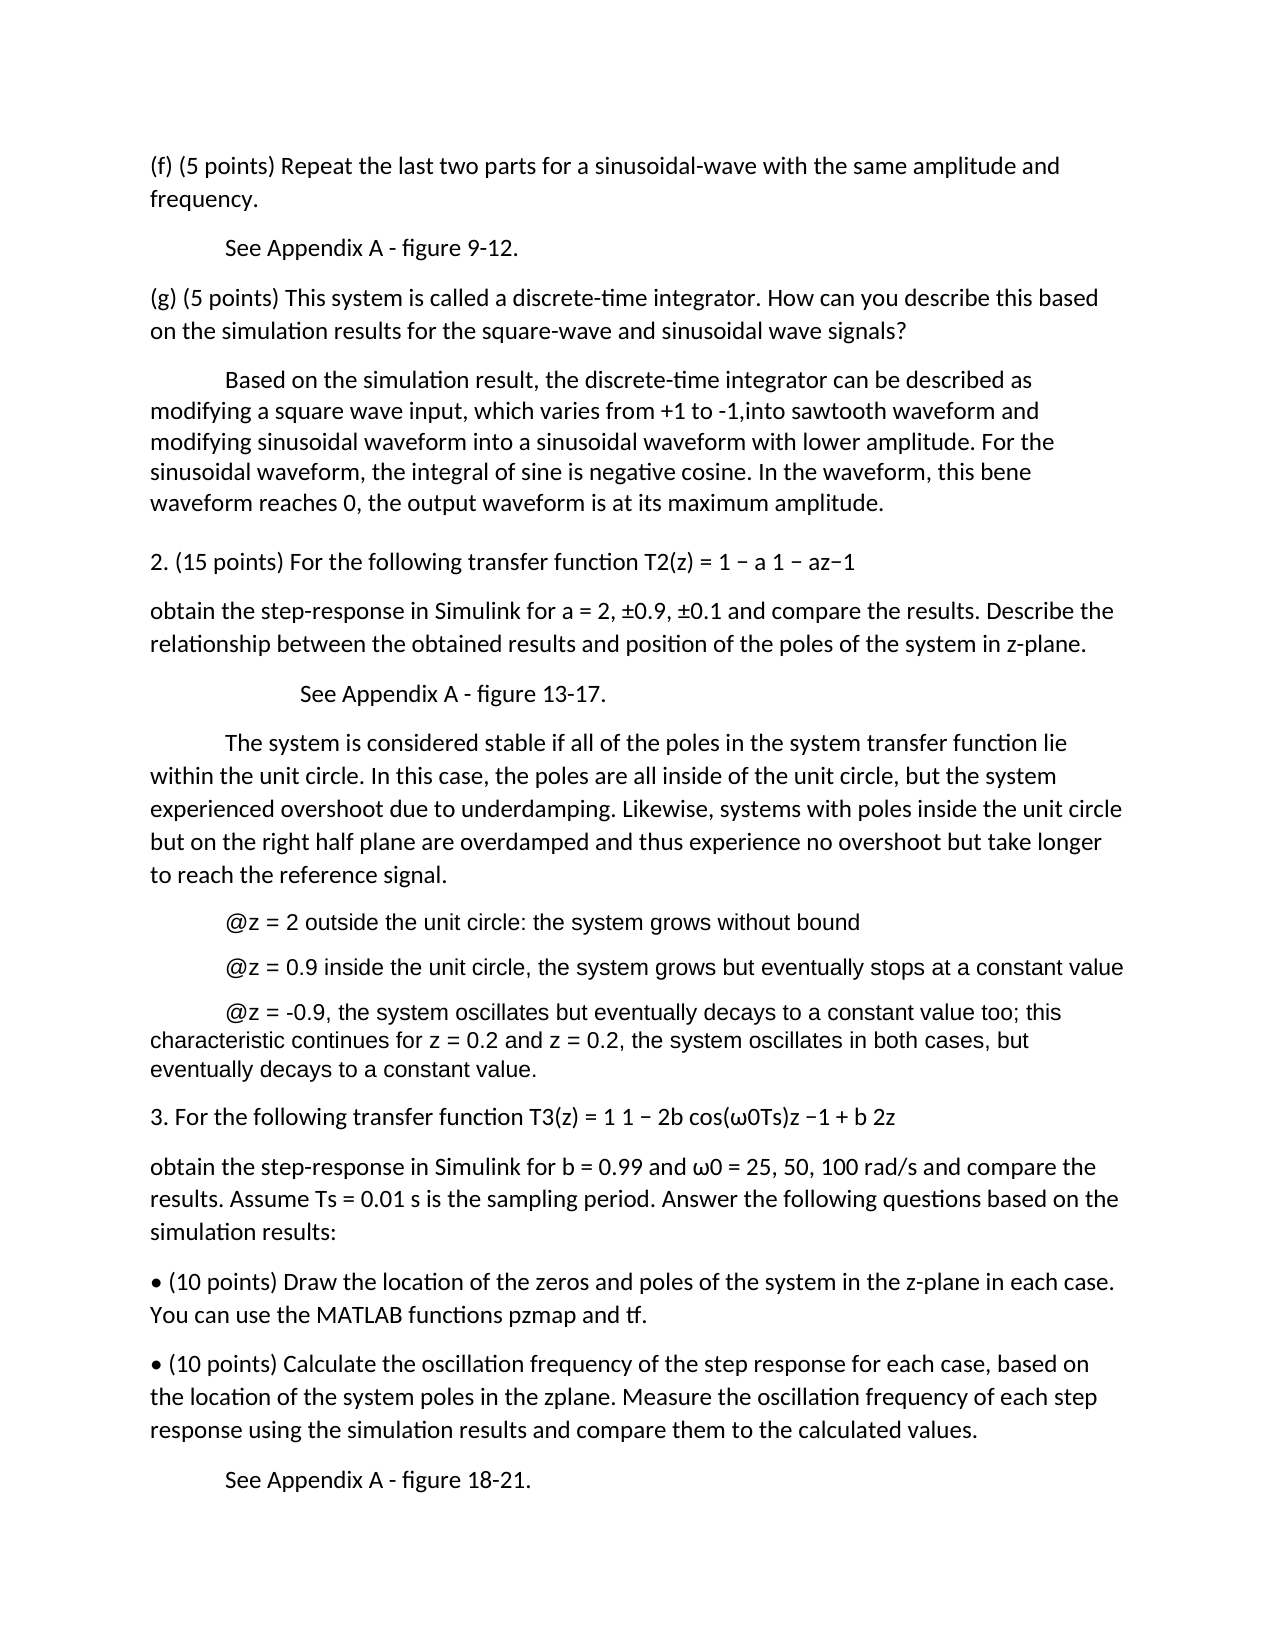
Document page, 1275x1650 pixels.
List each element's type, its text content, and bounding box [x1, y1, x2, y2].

text obtain the step-response in Simulink for b = 0.99 and ω0 = 25, 50, 100 rad/s and compare the results. Assume Ts = 0.01 s is the sampling period. Answer the following questions based on the simulation results: [150, 1151, 1125, 1247]
text (f) (5 points) Repeat the last two parts for a sinusoidal-wave with the same amplitude and frequency. [150, 150, 1125, 213]
text • (10 points) Draw the location of the zeros and poles of the system in the z-plane in each case. You can use the MATLAB functions pzmap and tf. [150, 1266, 1125, 1329]
list See Appendix A - figure 13-17. [225, 678, 1125, 708]
text (g) (5 points) This system is called a discrete-time integrator. How can you describe this based on the simulation results for the square-wave and sinusoidal wave signals? [150, 282, 1125, 346]
text • (10 points) Calculate the oscillation frequency of the step response for each case, based on the location of the system poles in the zplane. Measure the oscillation frequency of each step response using the simulation results and compare them to the calculated values. [150, 1348, 1125, 1445]
text Based on the simulation result, the discrete-time integrator can be described as modifying a square wave input, which varies from +1 to -1,into sawtooth waveform and modifying sinusoidal waveform into a sinusoidal waveform with lower amplitude. For the sinusoidal waveform, the integral of sine is negative cosine. In the waveform, this bene waveform reaches 0, the output waveform is at its maximum amplitude. [150, 364, 1125, 517]
text The system is considered stable if all of the poles in the system transfer function lie within the unit circle. In this case, the poles are all inside of the unit circle, but the system experienced overshoot due to underdamping. Likewise, systems with poles inside the unit circle but on the right half plane are overdamped and thus experience no overshoot but take longer to reach the reference signal. [150, 728, 1125, 890]
list See Appendix A - figure 9-12. [225, 232, 1125, 263]
text obtain the step-response in Simulink for a = 2, ±0.9, ±0.1 and compare the results. Describe the relationship between the obtained results and position of the poles of the system in z-plane. [150, 596, 1125, 659]
text 3. For the following transfer function T3(z) = 1 1 − 2b cos(ω0Ts)z −1 + b 2z [150, 1101, 1125, 1132]
text 2. (15 points) For the following transfer function T2(z) = 1 − a 1 − az−1 [150, 546, 1125, 576]
text @z = -0.9, the system oscillates but eventually decays to a constant value too; this characteristic continues for z = 0.2 and z = 0.2, the system oscillates in both cases, but eventually decays to a constant value. [150, 999, 1125, 1082]
text @z = 0.9 inside the unit circle, the system grows but eventually stops at a constant value [150, 954, 1125, 980]
text @z = 2 outside the unit circle: the system grows without bound [150, 909, 1125, 935]
text See Appendix A - figure 18-21. [150, 1464, 1125, 1494]
